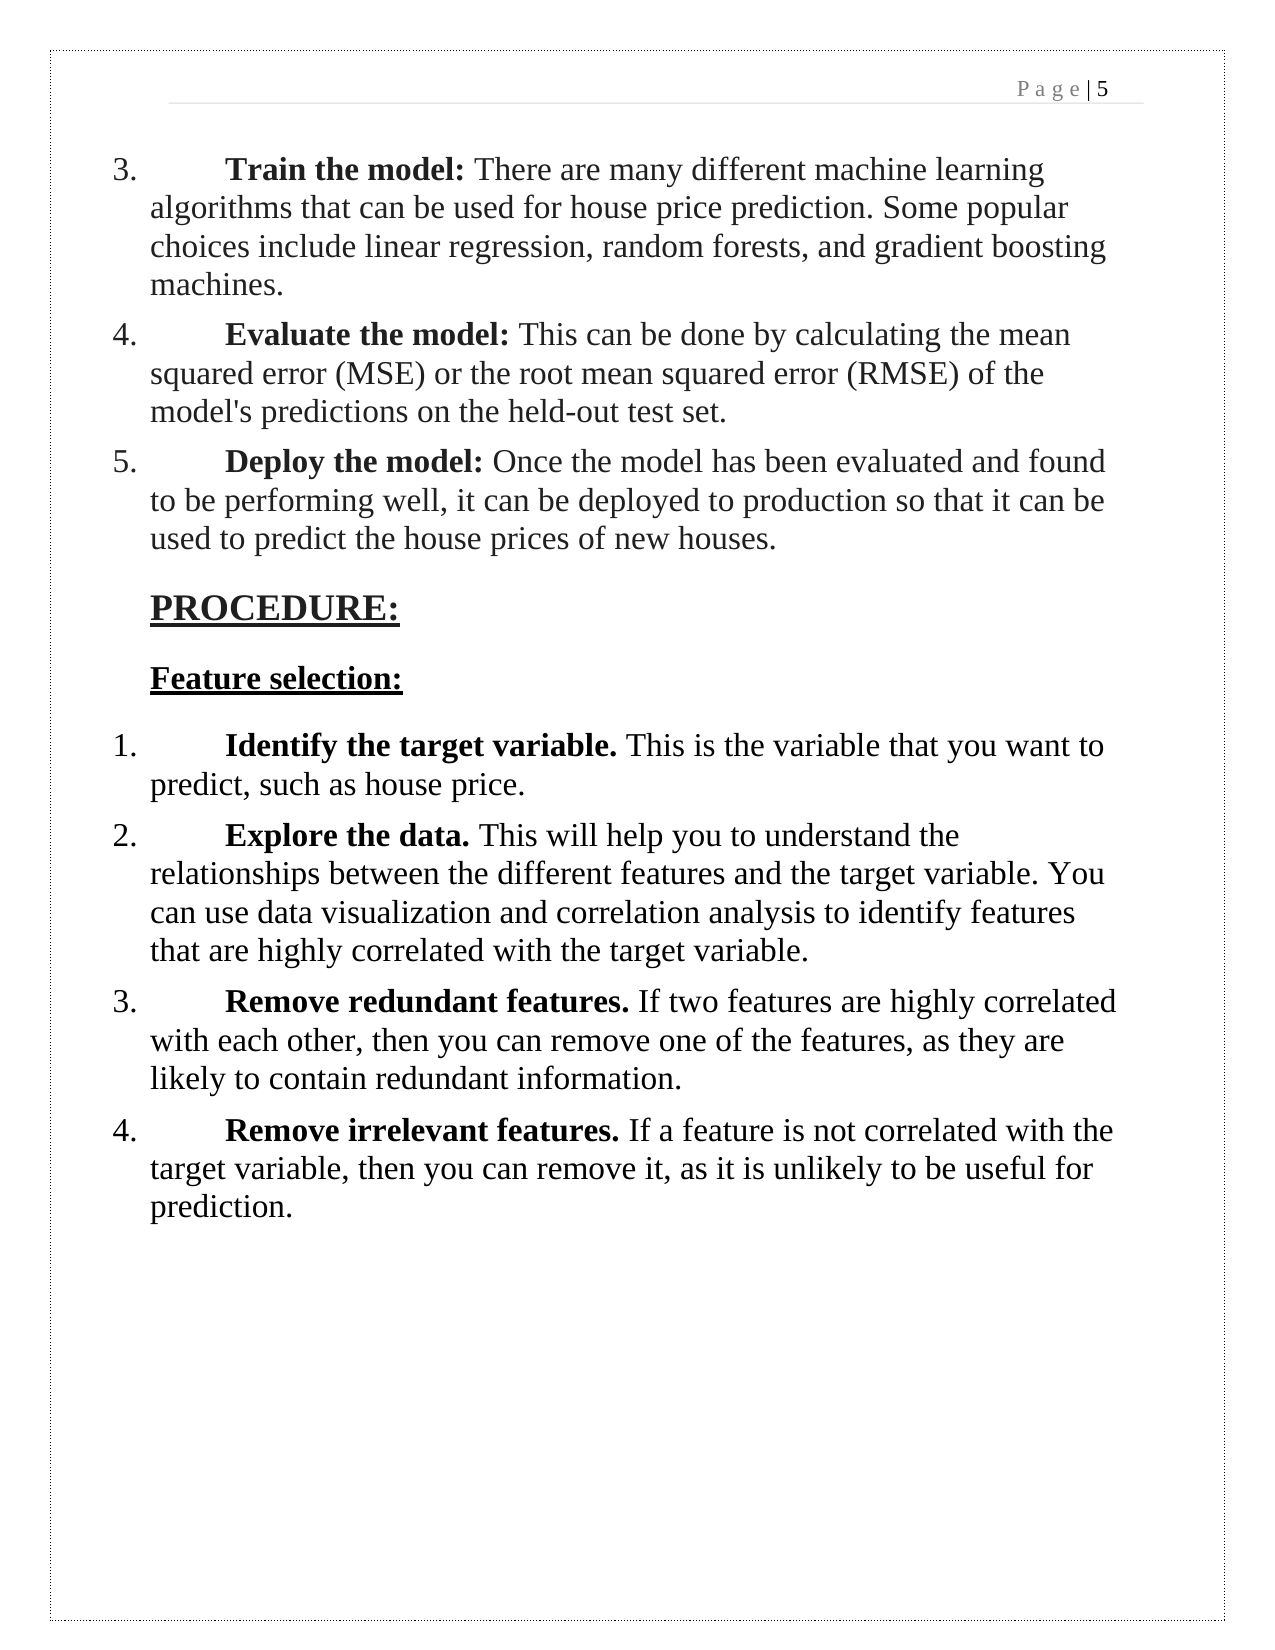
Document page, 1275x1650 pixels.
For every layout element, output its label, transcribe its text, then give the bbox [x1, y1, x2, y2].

list Remove irrelevant features. If a feature is not correlated with the target variable, then you can remove it, as it is unlikely to be useful for prediction. [112, 1110, 1115, 1225]
list Explore the data. This will help you to understand the relationships between the different features and the target variable. You can use data visualization and correlation analysis to identify features that are highly correlated with the target variable. [112, 815, 1105, 969]
list Identify the target variable. This is the variable that you want to predict, such as house price. [112, 726, 1104, 802]
text Feature selection: [150, 658, 1181, 697]
subtitle PROCEDURE: [150, 586, 1181, 629]
list Deploy the model: Once the model has been evaluated and found to be performing well, it can be deployed to production so that it can be used to predict the house prices of new houses. [112, 442, 1106, 557]
list Train the model: There are many different machine learning algorithms that can be used for house price prediction. Some popular choices include linear regression, random forests, and gradient boosting machines. [112, 149, 1108, 303]
list Remove redundant features. If two features are highly correlated with each other, then you can remove one of the features, as they are likely to contain redundant information. [112, 982, 1117, 1097]
list Evaluate the model: This can be done by calculating the mean squared error (MSE) or the root mean squared error (RMSE) of the model's predictions on the held-out test set. [112, 315, 1071, 430]
